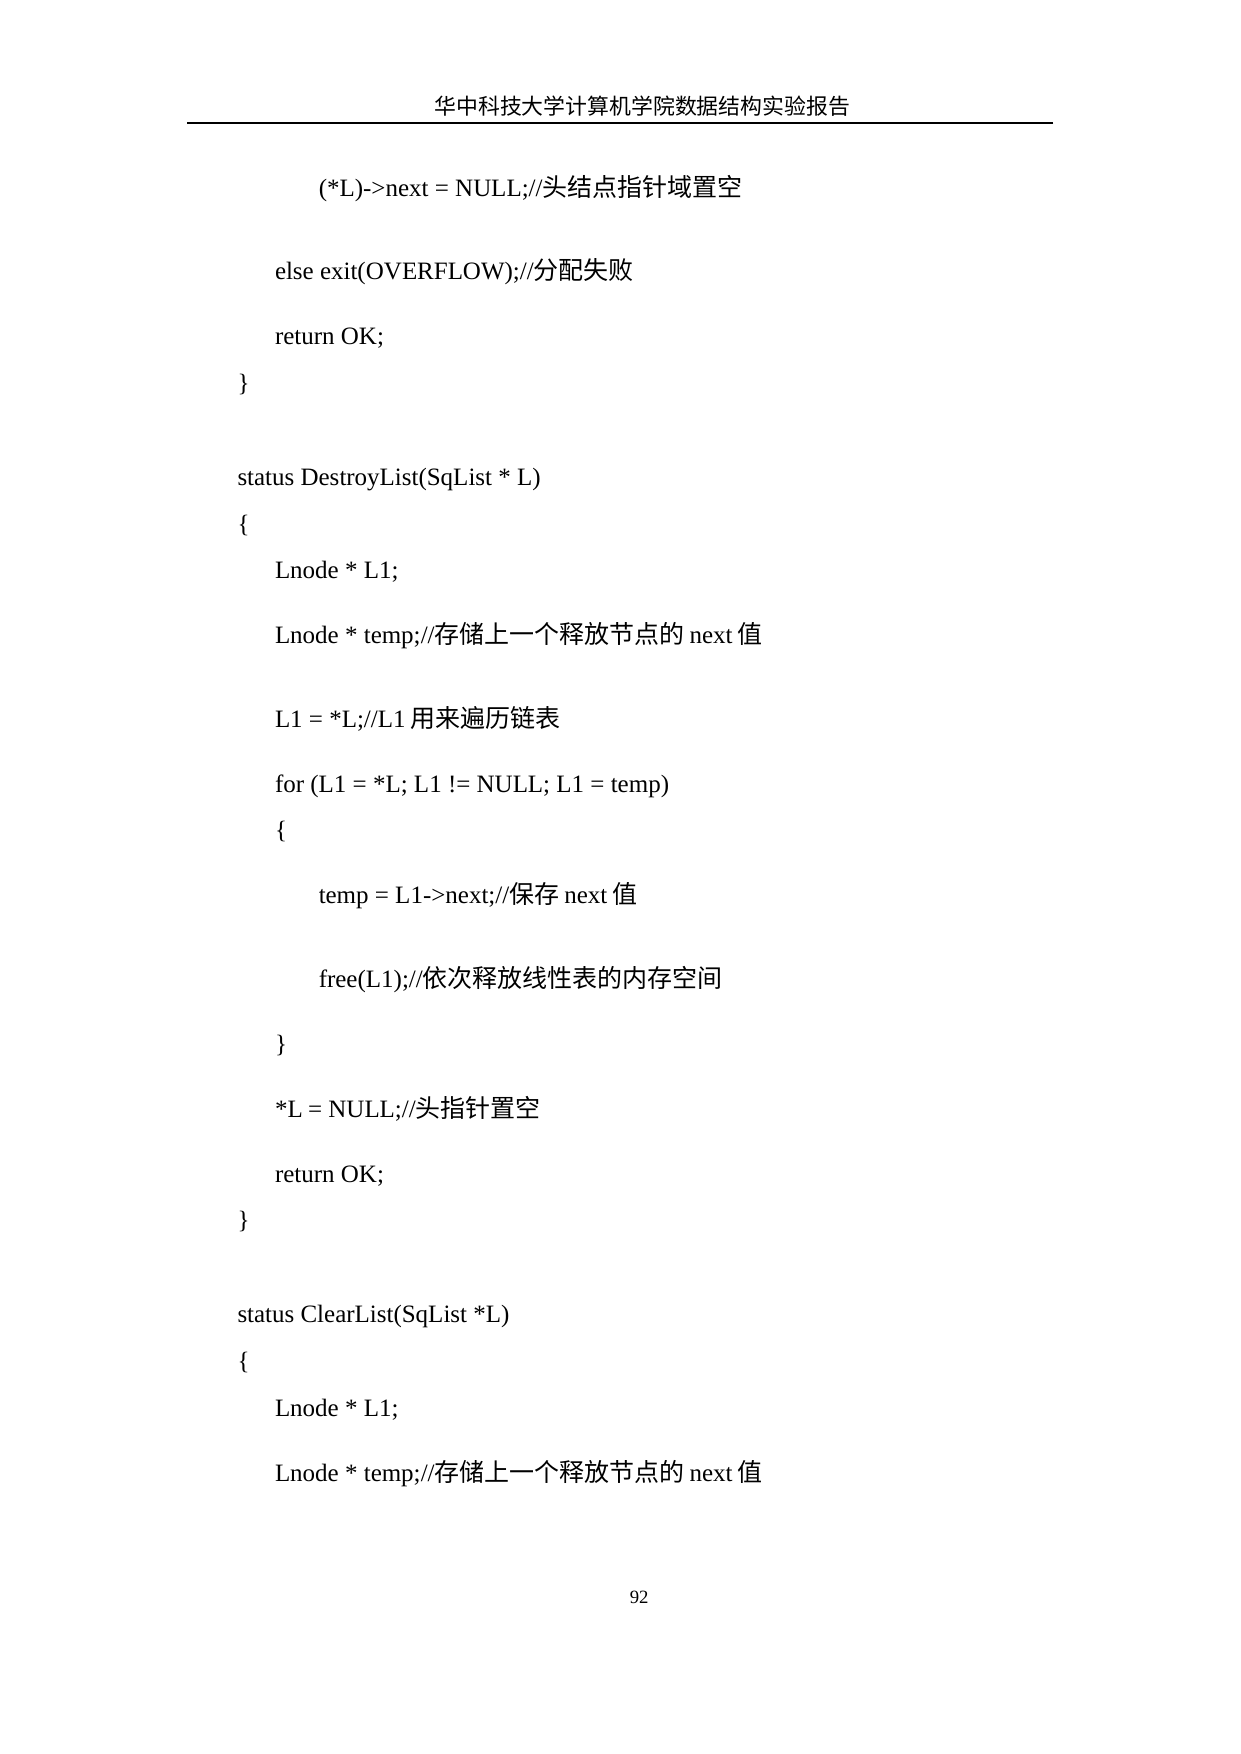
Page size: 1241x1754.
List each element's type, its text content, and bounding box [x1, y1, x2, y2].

text for (L1 = *L; L1 != NULL; L1 = temp) [187, 767, 1053, 799]
text status DestroyList(SqList * L) [187, 460, 1053, 492]
text Lnode * temp;//存储上一个释放节点的next值 [187, 1438, 1053, 1503]
text return OK; [187, 1157, 1053, 1189]
text L1 = *L;//L1用来遍历链表 [187, 684, 1053, 749]
text temp = L1->next;//保存next值 [187, 861, 1053, 926]
text Lnode * temp;//存储上一个释放节点的next值 [187, 601, 1053, 666]
text *L = NULL;//头指针置空 [187, 1074, 1053, 1139]
text { [187, 507, 1053, 539]
text else exit(OVERFLOW);//分配失败 [187, 236, 1053, 301]
text free(L1);//依次释放线性表的内存空间 [187, 944, 1053, 1009]
text return OK; [187, 319, 1053, 352]
text } [187, 366, 1053, 399]
text Lnode * L1; [187, 1391, 1053, 1424]
text } [187, 1027, 1053, 1059]
text status ClearList(SqList *L) [187, 1297, 1053, 1330]
text { [187, 814, 1053, 846]
text (*L)->next = NULL;//头结点指针域置空 [187, 153, 1053, 218]
text { [187, 1344, 1053, 1377]
text Lnode * L1; [187, 554, 1053, 586]
text } [187, 1204, 1053, 1236]
